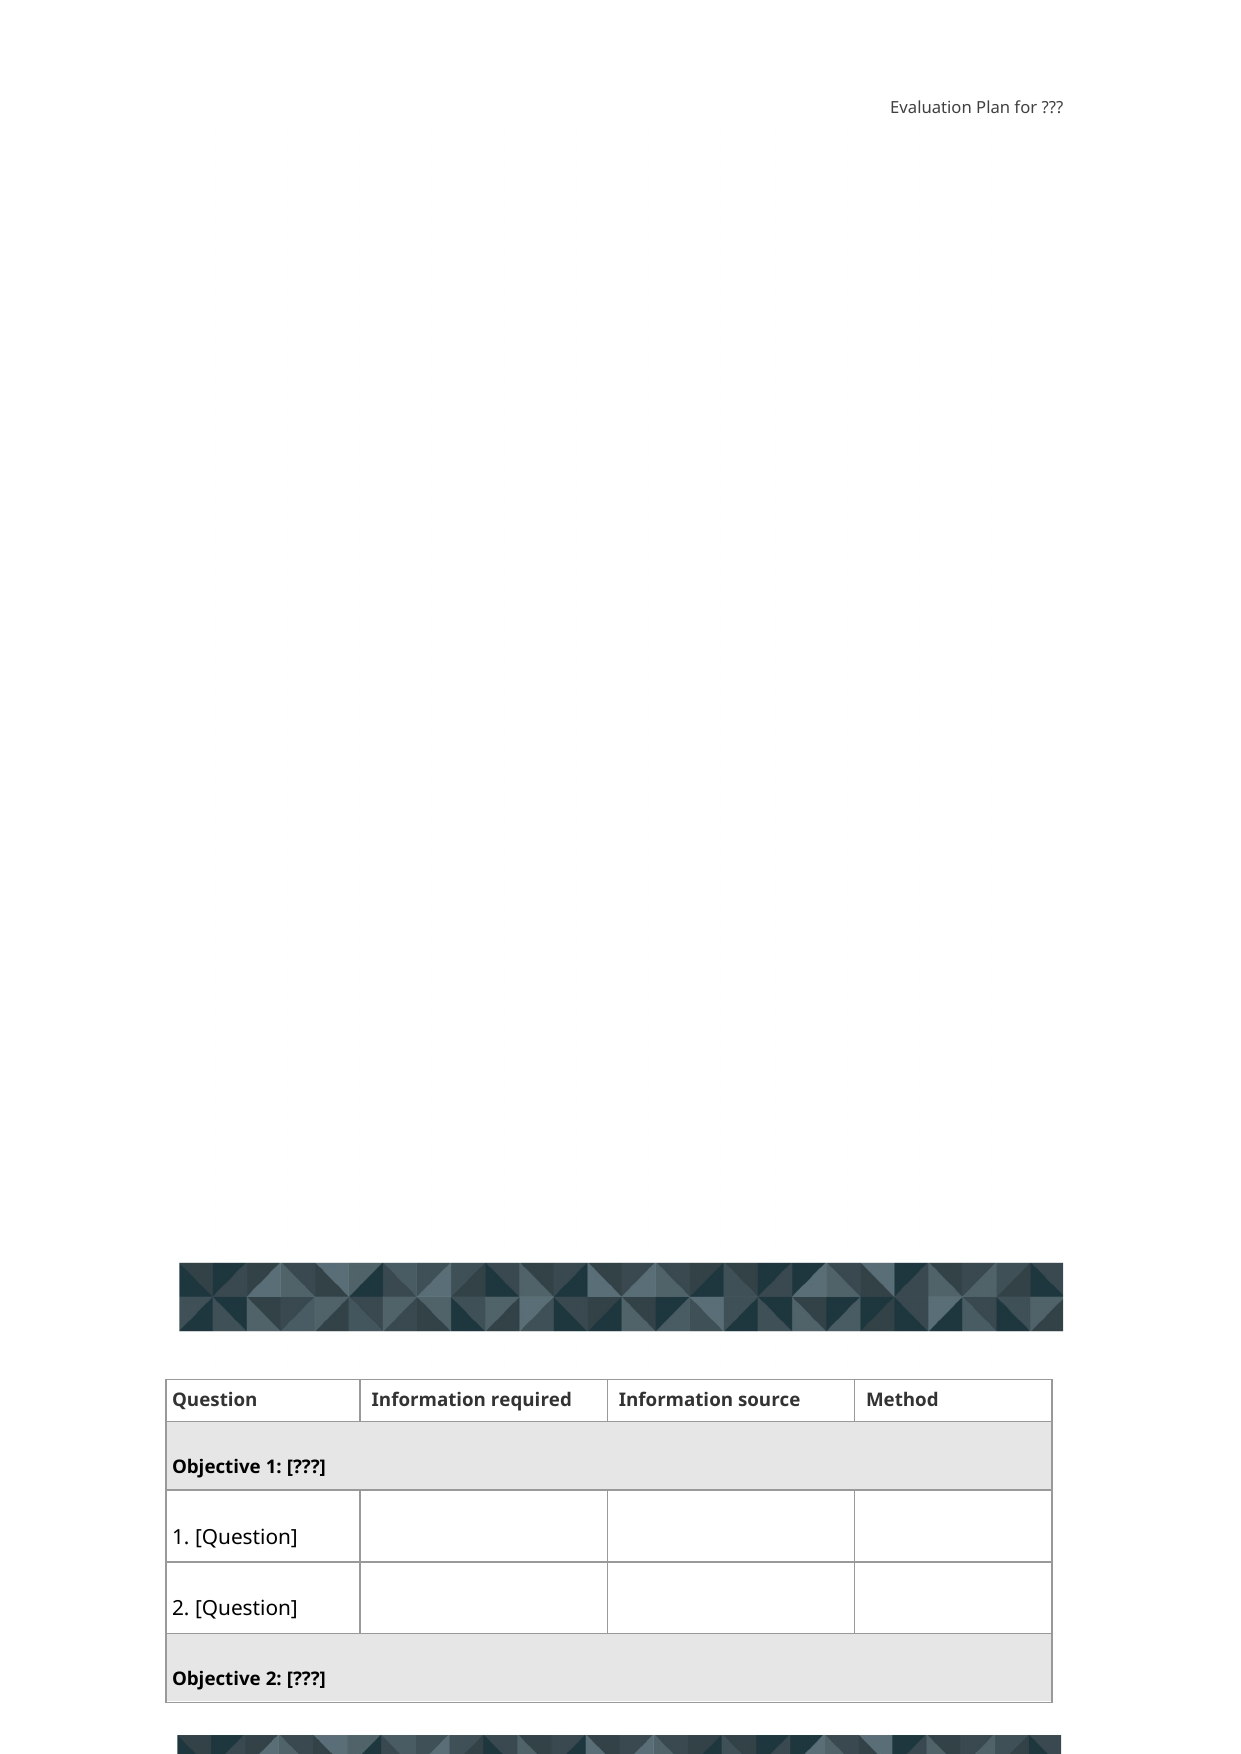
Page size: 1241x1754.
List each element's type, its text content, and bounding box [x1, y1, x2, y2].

table_cell Objective 1: [???] [167, 1422, 1051, 1489]
table_cell [608, 1491, 854, 1561]
table_header Question [167, 1380, 359, 1421]
table_cell [855, 1563, 1051, 1633]
table_header Information source [608, 1380, 854, 1421]
picture [177, 1717, 1062, 1754]
table_header Method [855, 1380, 1051, 1421]
table_cell [361, 1563, 607, 1633]
picture [179, 122, 1064, 1373]
table_header Information required [361, 1380, 607, 1421]
table_cell 2. [Question] [167, 1563, 359, 1633]
table_cell [608, 1563, 854, 1633]
table_cell 1. [Question] [167, 1491, 359, 1561]
table_cell [855, 1491, 1051, 1561]
table_cell [361, 1491, 607, 1561]
table_cell Objective 2: [???] [167, 1634, 1051, 1701]
